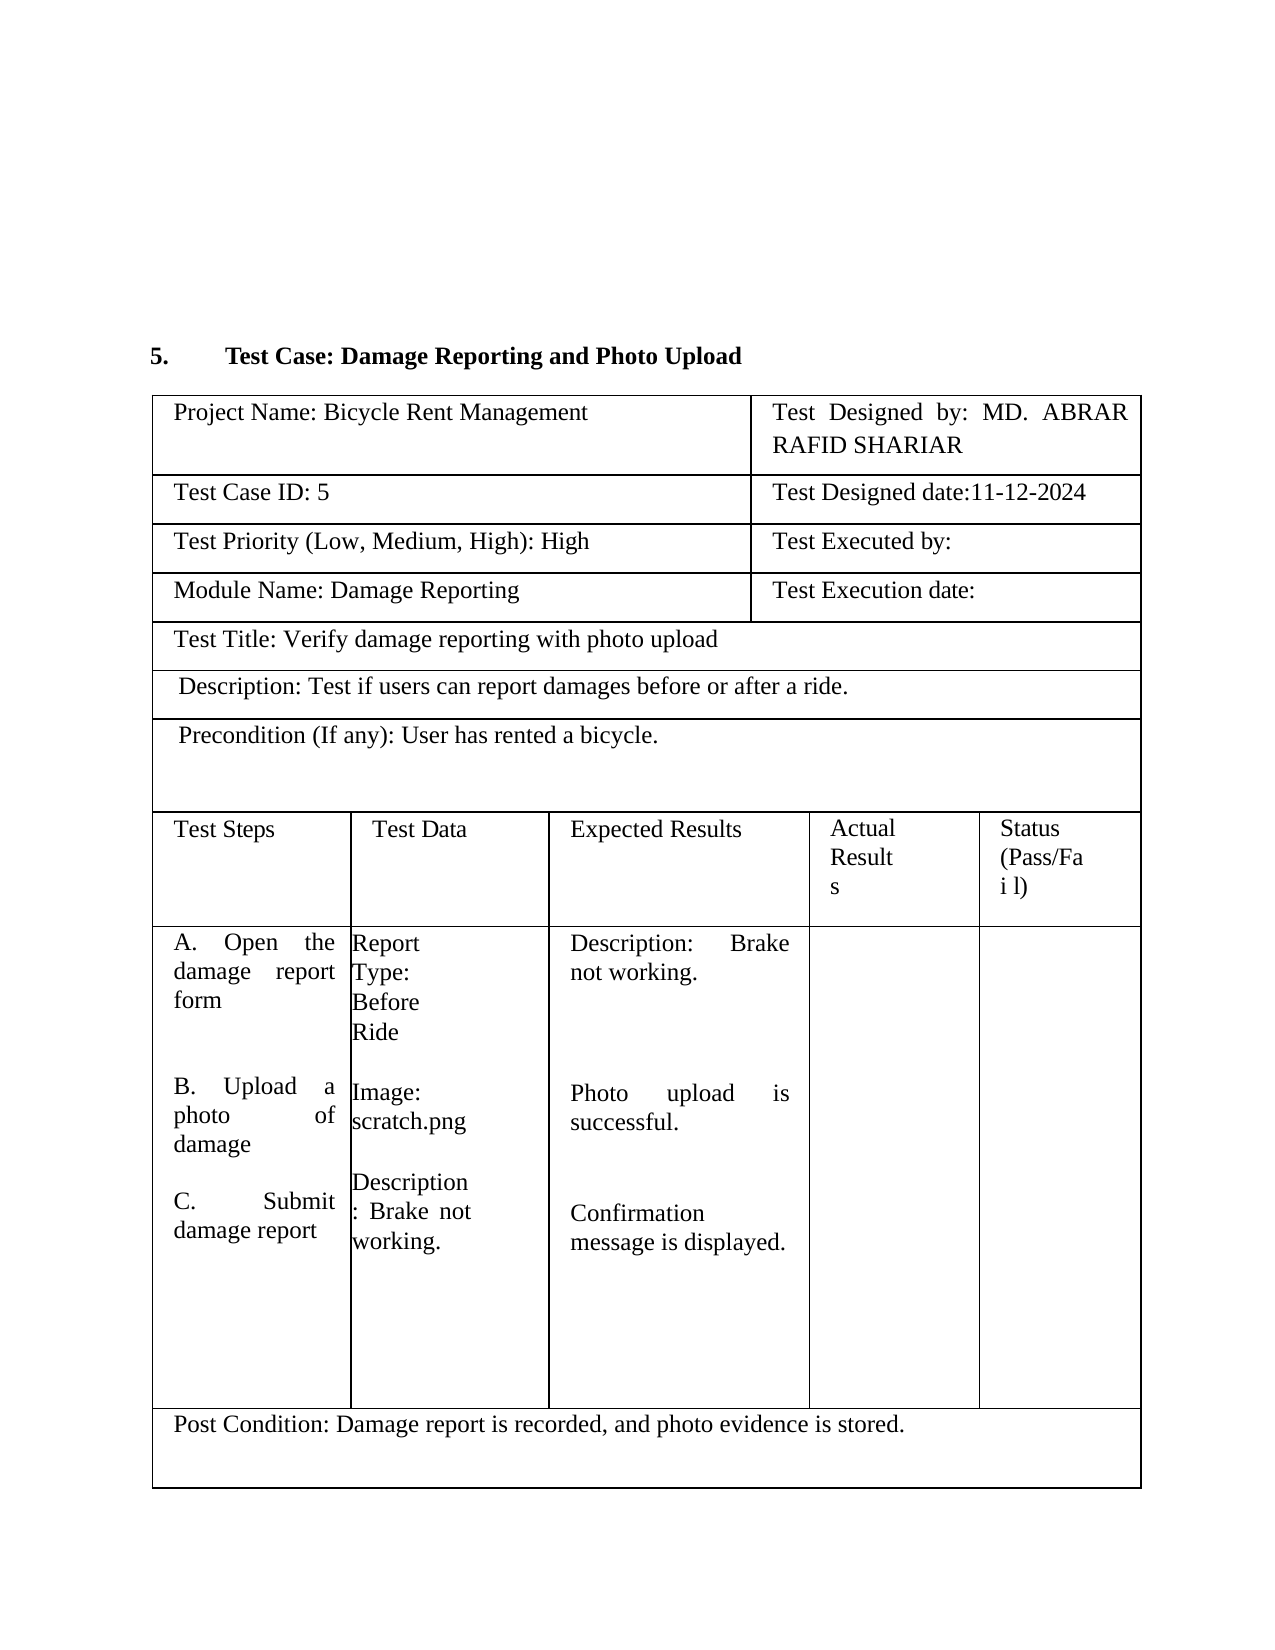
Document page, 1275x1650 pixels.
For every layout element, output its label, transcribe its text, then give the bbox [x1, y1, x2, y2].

table_cell Test Data [352, 813, 548, 926]
table_cell Test Designed date:11-12-2024 [752, 476, 1140, 523]
table_cell Description: Test if users can report damages before or after a ride. [153, 671, 1140, 718]
table_cell Description: Brake not working. Photo upload is successful. Confirmation message is displayed. [550, 927, 809, 1407]
table_cell Test Steps [153, 813, 350, 926]
table_cell Test Priority (Low, Medium, High): High [153, 525, 750, 572]
table_cell [980, 927, 1140, 1407]
table_cell Status (Pass/Fai l) [980, 813, 1140, 926]
table_cell Test Case ID: 5 [153, 476, 750, 523]
table_cell A. Open the damage report form B. Upload a photo of damage C. Submit damage report [153, 927, 350, 1407]
table_header Test Designed by: MD. ABRAR RAFID SHARIAR [752, 396, 1140, 474]
subtitle Test Case: Damage Reporting and Photo Upload [150, 341, 1125, 369]
table_cell Actual Results [810, 813, 979, 926]
table_cell Report Type: Before Ride Image: scratch.png Description: Brake not working. [352, 927, 548, 1407]
table_cell Expected Results [550, 813, 809, 926]
table_cell Module Name: Damage Reporting [153, 574, 750, 621]
table_cell Test Title: Verify damage reporting with photo upload [153, 623, 1140, 669]
table_cell Precondition (If any): User has rented a bicycle. [153, 720, 1140, 811]
table_header Project Name: Bicycle Rent Management [153, 396, 750, 474]
table_cell Test Executed by: [752, 525, 1140, 572]
table_cell Post Condition: Damage report is recorded, and photo evidence is stored. [153, 1409, 1140, 1487]
table_cell [810, 927, 979, 1407]
table_cell Test Execution date: [752, 574, 1140, 621]
